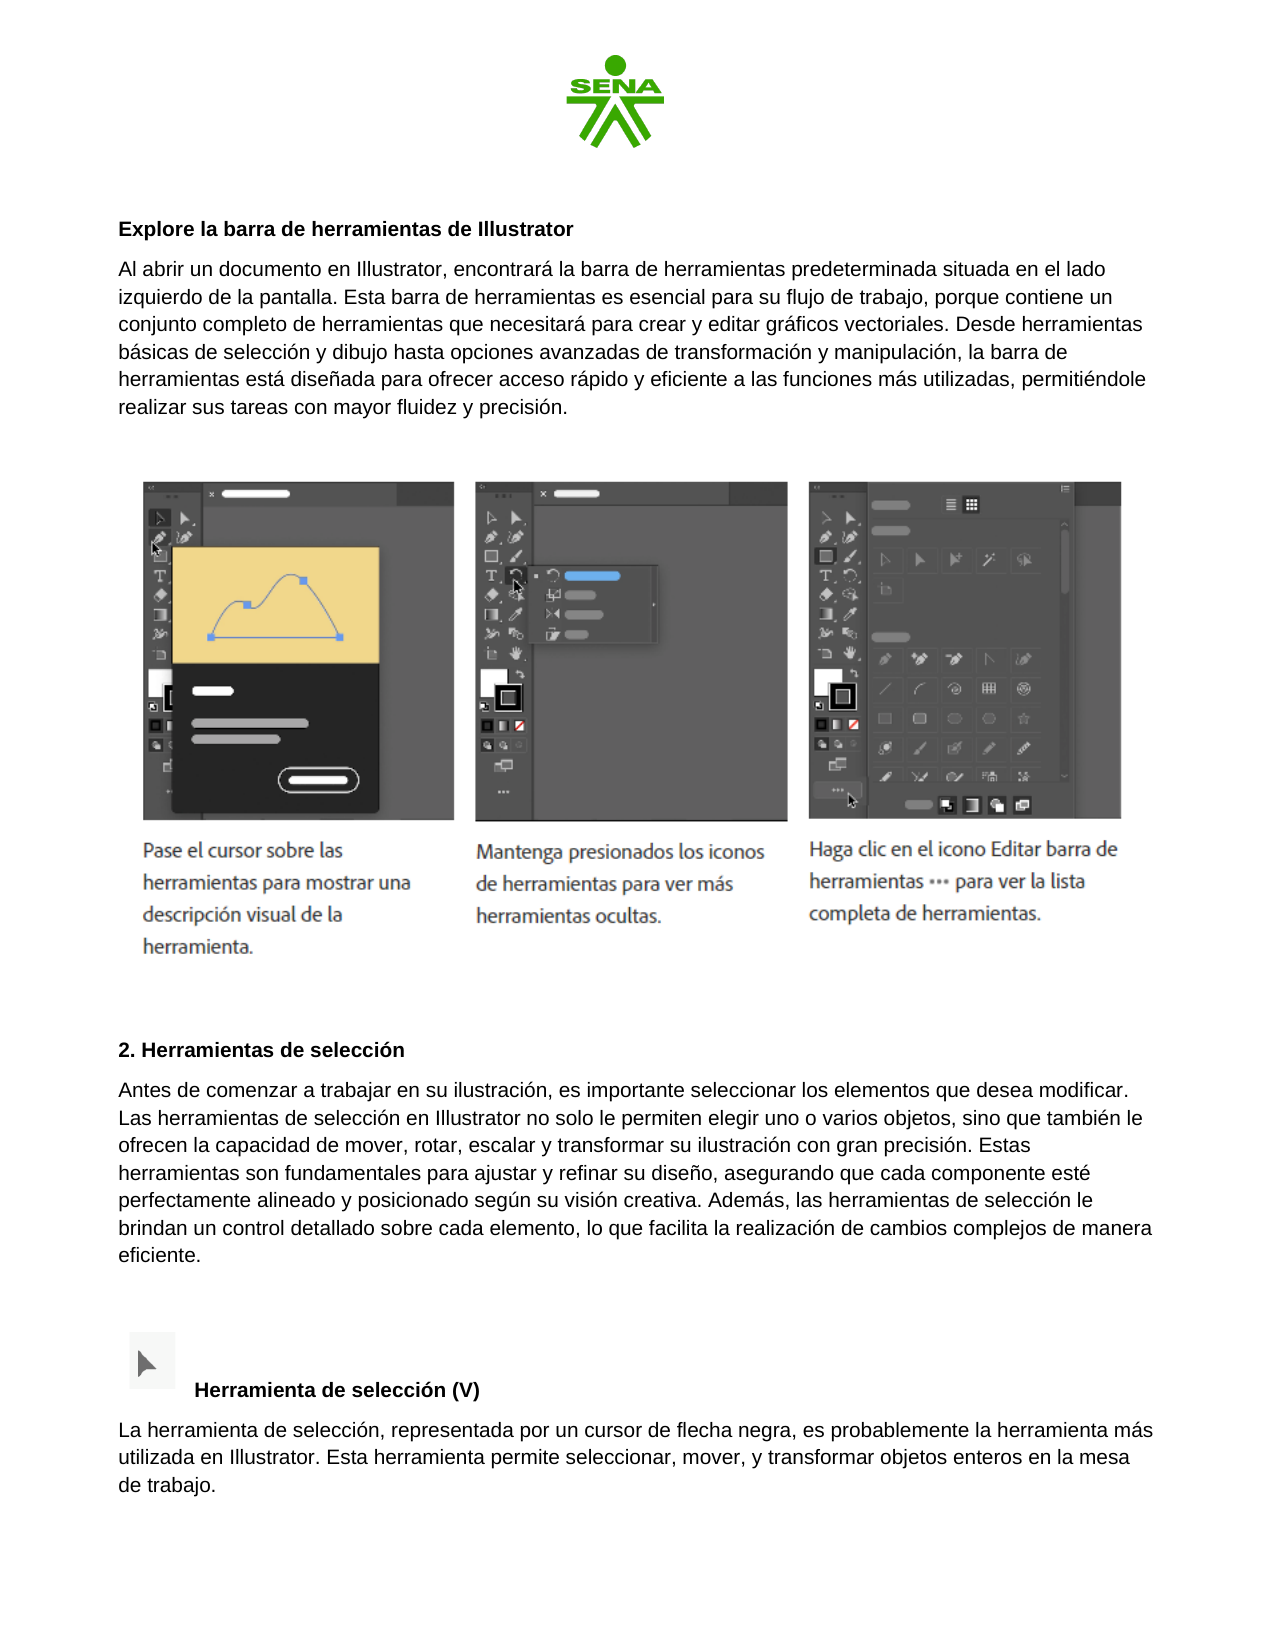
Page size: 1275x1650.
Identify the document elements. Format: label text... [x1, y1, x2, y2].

text Herramienta de selección (V) [118, 1378, 1157, 1402]
text Antes de comenzar a trabajar en su ilustración, es importante seleccionar los elementos que desea modificar. Las herramientas de selección en Illustrator no solo le permiten elegir uno o varios objetos, sino que también le ofrecen la capacidad de mover, rotar, escalar y transformar su ilustración con gran precisión. Estas herramientas son fundamentales para ajustar y refinar su diseño, asegurando que cada componente esté perfectamente alineado y posicionado según su visión creativa. Además, las herramientas de selección le brindan un control detallado sobre cada elemento, lo que facilita la realización de cambios complejos de manera eficiente. [118, 1078, 1157, 1267]
picture [118, 1332, 176, 1391]
text Explore la barra de herramientas de Illustrator [118, 217, 1157, 241]
picture [566, 55, 664, 148]
text 2. Herramientas de selección [118, 1038, 1157, 1062]
text La herramienta de selección, representada por un cursor de flecha negra, es probablemente la herramienta más utilizada en Illustrator. Esta herramienta permite seleccionar, mover, y transformar objetos enteros en la mesa de trabajo. [118, 1418, 1157, 1497]
text Al abrir un documento en Illustrator, encontrará la barra de herramientas predeterminada situada en el lado izquierdo de la pantalla. Esta barra de herramientas es esencial para su flujo de trabajo, porque contiene un conjunto completo de herramientas que necesitará para crear y editar gráficos vectoriales. Desde herramientas básicas de selección y dibujo hasta opciones avanzadas de transformación y manipulación, la barra de herramientas está diseñada para ofrecer acceso rápido y eficiente a las funciones más utilizadas, permitiéndole realizar sus tareas con mayor fluidez y precisión. [118, 257, 1157, 419]
picture [118, 474, 1140, 986]
